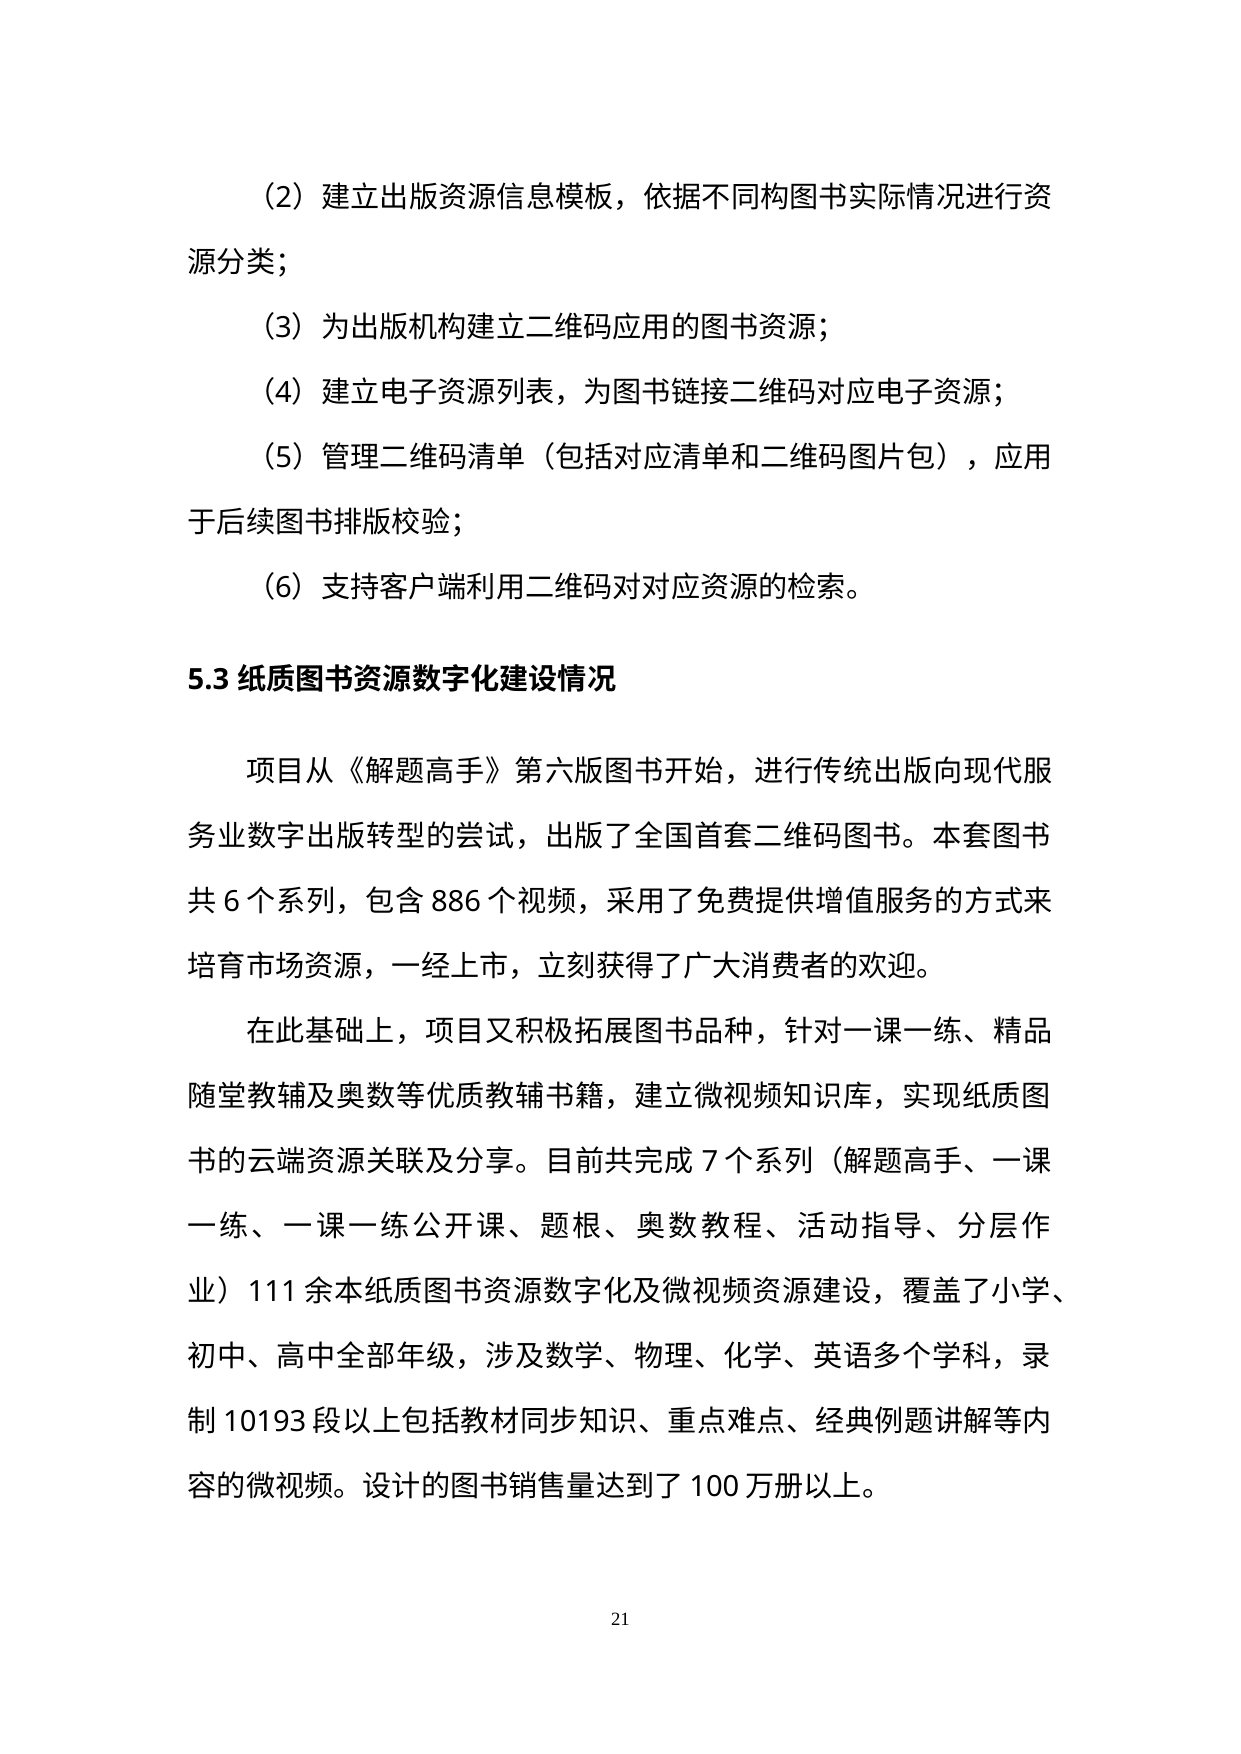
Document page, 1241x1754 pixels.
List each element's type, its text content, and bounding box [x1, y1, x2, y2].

text （5）管理二维码清单（包括对应清单和二维码图片包），应用于后续图书排版校验； [187, 422, 1053, 552]
text （2）建立出版资源信息模板，依据不同构图书实际情况进行资源分类； [187, 162, 1053, 292]
text 项目从《解题高手》第六版图书开始，进行传统出版向现代服务业数字出版转型的尝试，出版了全国首套二维码图书。本套图书共6个系列，包含886个视频，采用了免费提供增值服务的方式来培育市场资源，一经上市，立刻获得了广大消费者的欢迎。 [187, 736, 1053, 996]
text （3）为出版机构建立二维码应用的图书资源； [187, 292, 1053, 357]
text （6）支持客户端利用二维码对对应资源的检索。 [187, 552, 1053, 617]
text （4）建立电子资源列表，为图书链接二维码对应电子资源； [187, 357, 1053, 422]
subtitle 5.3 纸质图书资源数字化建设情况 [187, 644, 1053, 709]
text 在此基础上，项目又积极拓展图书品种，针对一课一练、精品随堂教辅及奥数等优质教辅书籍，建立微视频知识库，实现纸质图书的云端资源关联及分享。目前共完成7个系列（解题高手、一课一练、一课一练公开课、题根、奥数教程、活动指导、分层作业）111余本纸质图书资源数字化及微视频资源建设，覆盖了小学、初中、高中全部年级，涉及数学、物理、化学、英语多个学科，录制10193段以上包括教材同步知识、重点难点、经典例题讲解等内容的微视频。设计的图书销售量达到了100万册以上。 [187, 996, 1053, 1516]
